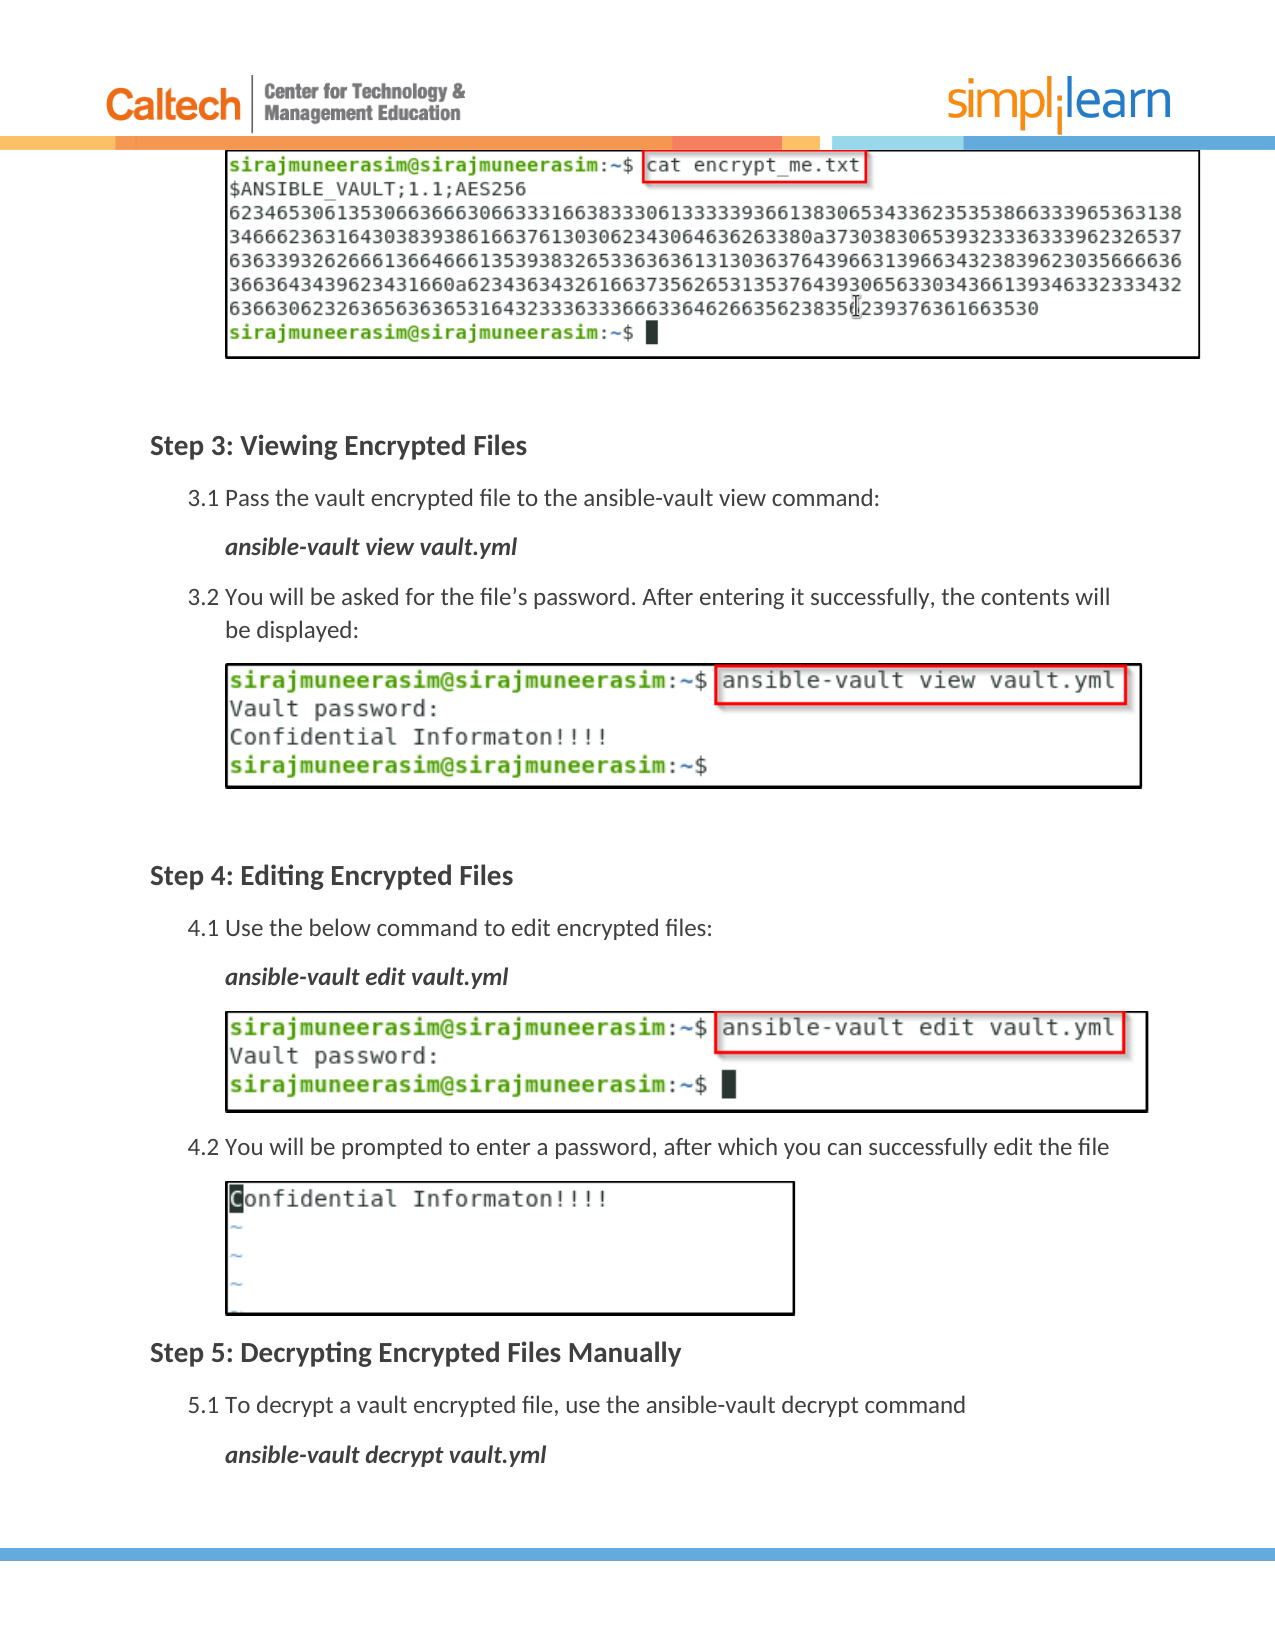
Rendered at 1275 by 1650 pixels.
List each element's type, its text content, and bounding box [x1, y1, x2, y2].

text Step 3: Viewing Encrypted Files [150, 427, 1125, 462]
text ansible-vault edit vault.yml [225, 961, 1125, 992]
list Use the below command to edit encrypted files: [187, 912, 1125, 942]
list Pass the vault encrypted file to the ansible-vault view command: [187, 482, 1125, 512]
text ansible-vault view vault.yml [225, 531, 1125, 562]
picture [225, 1181, 796, 1316]
text ansible-vault decrypt vault.yml [225, 1439, 1125, 1469]
list You will be asked for the file’s password. After entering it successfully, the contents will be displayed: [187, 581, 1125, 644]
list To decrypt a vault encrypted file, use the ansible-vault decrypt command [187, 1389, 1125, 1420]
picture [225, 1011, 1149, 1113]
picture [225, 663, 1143, 789]
picture [0, 1548, 1275, 1562]
text Step 4: Editing Encrypted Files [150, 857, 1125, 892]
text Step 5: Decrypting Encrypted Files Manually [150, 1334, 1125, 1370]
picture [106, 75, 466, 134]
list You will be prompted to enter a password, after which you can successfully edit the file [187, 1131, 1125, 1162]
picture [0, 76, 1275, 359]
